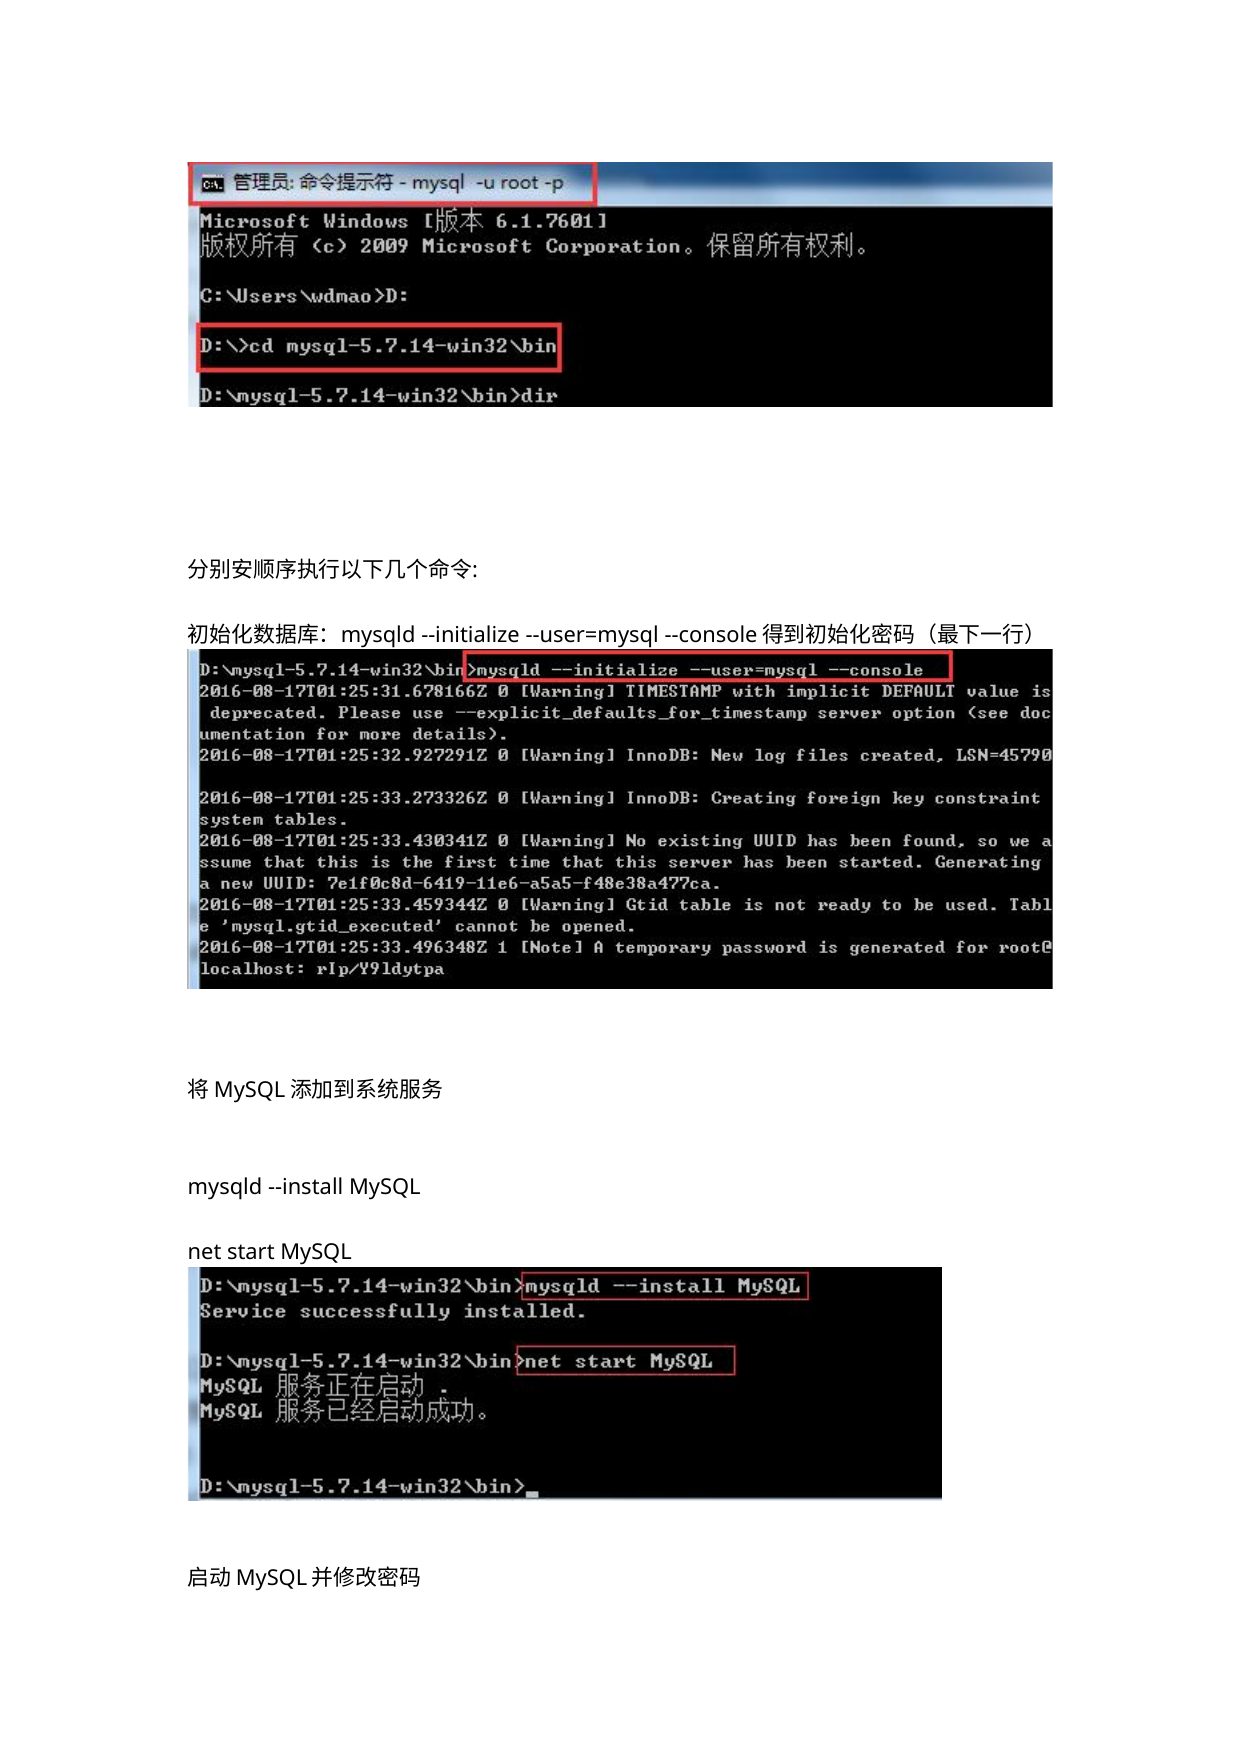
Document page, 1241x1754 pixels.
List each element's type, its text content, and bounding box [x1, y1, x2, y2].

picture [187, 162, 1053, 407]
picture [187, 649, 1053, 989]
text mysqld --install MySQL [187, 1169, 1053, 1202]
text 启动MySQL并修改密码 [187, 1559, 1053, 1592]
text net start MySQL [187, 1234, 1053, 1267]
text 初始化数据库：mysqld --initialize --user=mysql --console得到初始化密码（最下一行） [187, 617, 1053, 649]
text 分别安顺序执行以下几个命令: [187, 552, 1053, 584]
picture [187, 1267, 942, 1501]
text 将MySQL添加到系统服务 [187, 1072, 1053, 1104]
